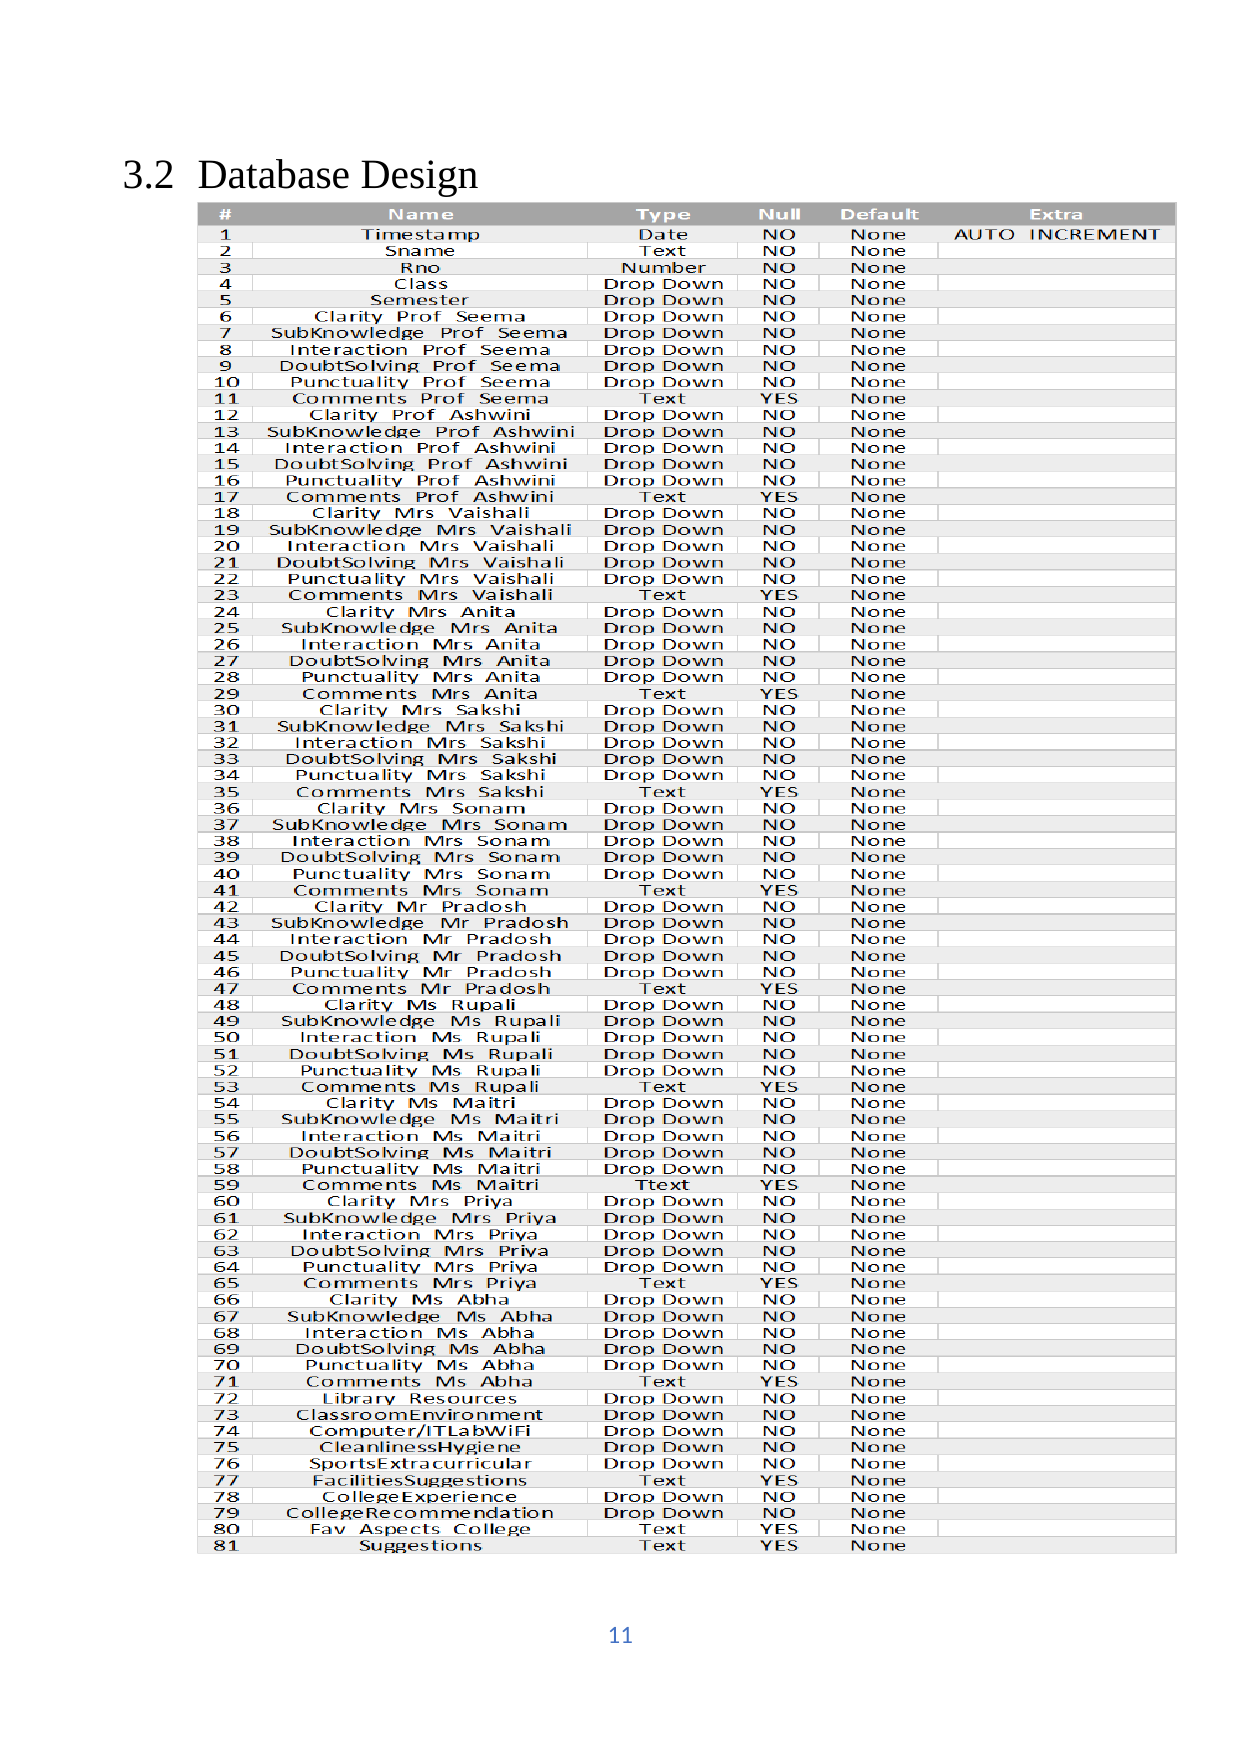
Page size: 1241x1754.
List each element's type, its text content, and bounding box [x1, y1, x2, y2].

picture [197, 202, 1213, 1571]
